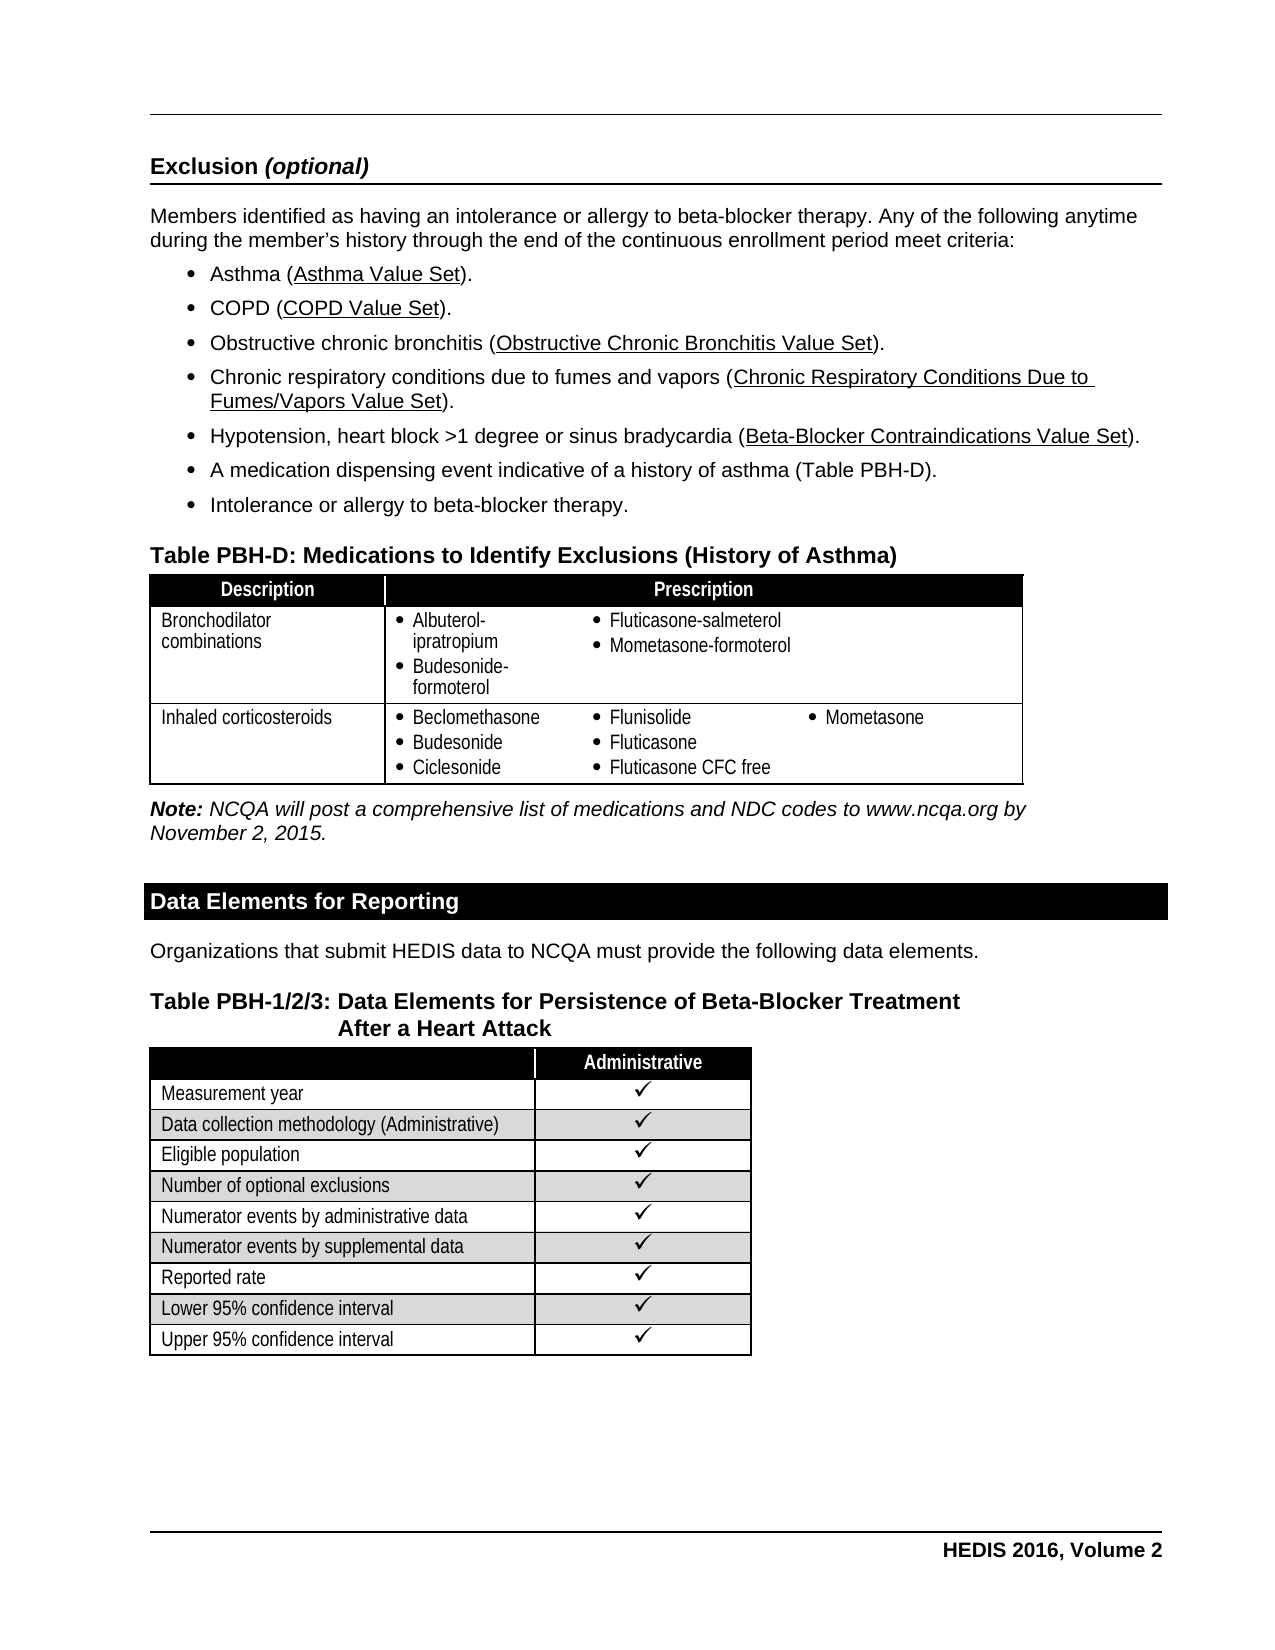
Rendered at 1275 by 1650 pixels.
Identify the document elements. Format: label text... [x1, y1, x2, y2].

text Asthma (Asthma Value Set). [187, 262, 1162, 286]
table_cell [536, 1295, 750, 1324]
table_header Administrative [536, 1049, 750, 1078]
text Exclusion (optional) [150, 153, 1162, 183]
table_cell Numerator events by administrative data [151, 1202, 534, 1231]
text Data Elements for Reporting [146, 884, 1167, 919]
table_cell Upper 95% confidence interval [151, 1325, 534, 1354]
table_cell [536, 1233, 750, 1262]
table_cell Measurement year [151, 1080, 534, 1108]
table_cell Reported rate [151, 1264, 534, 1293]
text Note: NCQA will post a comprehensive list of medications and NDC codes to www.ncqa.org by November 2, 2015. [150, 797, 1162, 845]
table_cell [536, 1172, 750, 1201]
text Members identified as having an intolerance or allergy to beta-blocker therapy. Any of the following anytime during the member’s history through the end of the continuous enrollment period meet criteria: [150, 203, 1162, 251]
table_cell [536, 1264, 750, 1293]
table_header [151, 1049, 534, 1078]
table_cell [536, 1141, 750, 1170]
text Table PBH-1/2/3: Data Elements for Persistence of Beta-Blocker Treatment After a Heart Attack [150, 988, 1162, 1041]
table_cell Eligible population [151, 1141, 534, 1170]
table_cell Inhaled corticosteroids [151, 704, 384, 783]
table_cell Flunisolide Fluticasone Fluticasone CFC free [582, 704, 798, 783]
table_cell Bronchodilator combinations [151, 607, 384, 702]
table_header Description [151, 576, 384, 605]
table_cell [536, 1325, 750, 1354]
table_cell Numerator events by supplemental data [151, 1233, 534, 1262]
table_cell Fluticasone-salmeterol Mometasone-formoterol [582, 607, 1022, 702]
text Organizations that submit HEDIS data to NCQA must provide the following data elements. [150, 939, 1162, 963]
table_cell [536, 1080, 750, 1108]
text A medication dispensing event indicative of a history of asthma (Table PBH-D). [187, 458, 1162, 482]
text Intolerance or allergy to beta-blocker therapy. [187, 493, 1162, 517]
table_cell Albuterol-ipratropium Budesonide-formoterol [386, 607, 582, 702]
table_cell Number of optional exclusions [151, 1172, 534, 1201]
text Chronic respiratory conditions due to fumes and vapors (Chronic Respiratory Conditions Due to Fumes/Vapors Value Set). [187, 365, 1162, 413]
table_cell [536, 1202, 750, 1231]
text Hypotension, heart block >1 degree or sinus bradycardia (Beta-Blocker Contraindications Value Set). [187, 424, 1162, 448]
table_cell [536, 1110, 750, 1139]
table_cell Data collection methodology (Administrative) [151, 1110, 534, 1139]
table_header Prescription [386, 576, 1022, 605]
text COPD (COPD Value Set). [187, 296, 1162, 320]
table_cell Beclomethasone Budesonide Ciclesonide [386, 704, 582, 783]
text Obstructive chronic bronchitis (Obstructive Chronic Bronchitis Value Set). [187, 331, 1162, 355]
table_cell Mometasone [798, 704, 1022, 783]
table_cell Lower 95% confidence interval [151, 1295, 534, 1324]
text Table PBH-D: Medications to Identify Exclusions (History of Asthma) [150, 542, 1162, 568]
